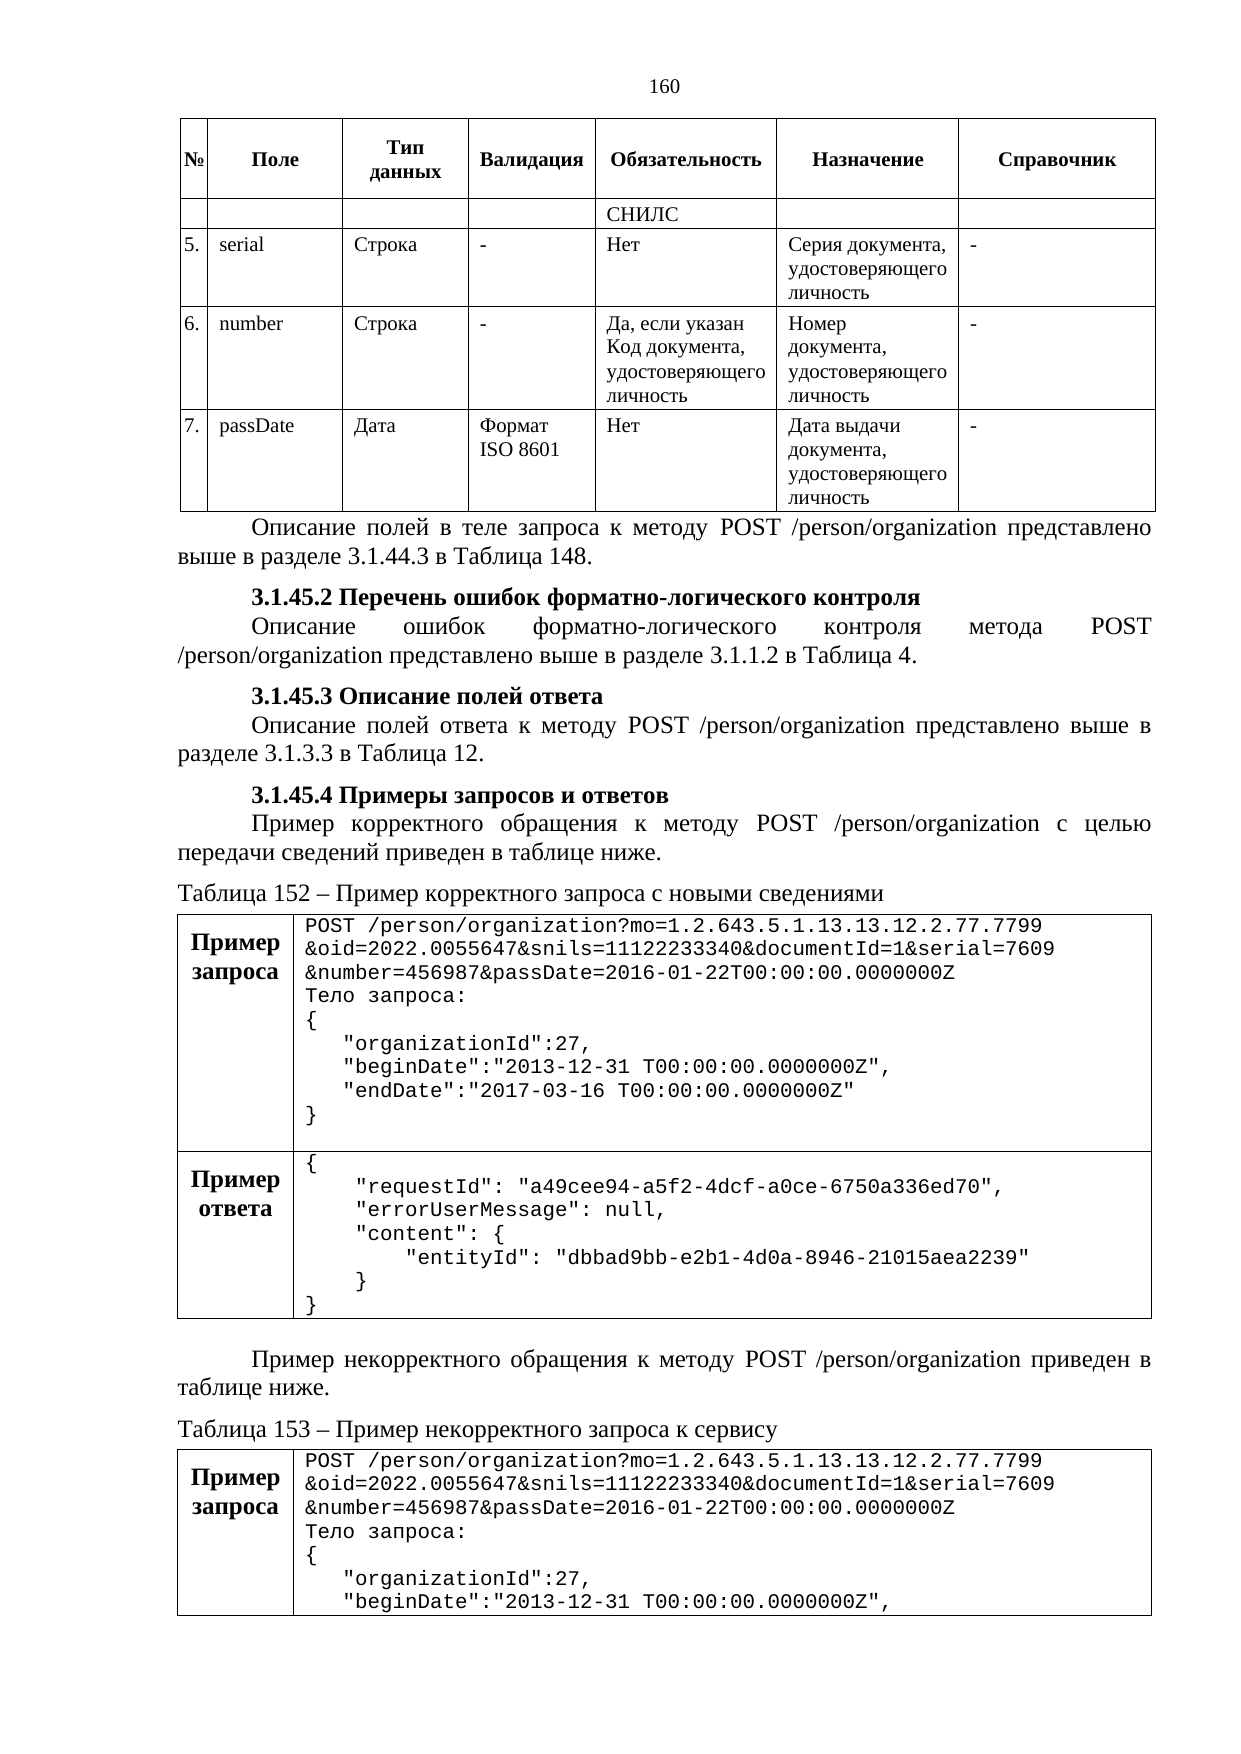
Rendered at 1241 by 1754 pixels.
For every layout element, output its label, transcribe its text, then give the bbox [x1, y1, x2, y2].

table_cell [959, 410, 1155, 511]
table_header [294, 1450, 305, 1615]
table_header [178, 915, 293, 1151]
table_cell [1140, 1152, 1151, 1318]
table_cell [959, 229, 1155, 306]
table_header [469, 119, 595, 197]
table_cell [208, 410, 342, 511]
subtitle Примеры запросов и ответов [251, 780, 1152, 808]
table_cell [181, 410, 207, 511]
text Описание полей в теле запроса к методу POST /person/organization представлено выше в разделе 3.1.44.3 в Таблица 148. [177, 512, 1152, 570]
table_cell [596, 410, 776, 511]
subtitle Перечень ошибок форматно-логического контроля [251, 582, 1152, 611]
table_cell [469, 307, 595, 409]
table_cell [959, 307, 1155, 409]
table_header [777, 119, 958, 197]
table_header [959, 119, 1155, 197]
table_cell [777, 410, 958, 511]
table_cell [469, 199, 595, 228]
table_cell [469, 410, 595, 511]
text Таблица 152 – Пример корректного запроса с новыми сведениями [177, 878, 1152, 907]
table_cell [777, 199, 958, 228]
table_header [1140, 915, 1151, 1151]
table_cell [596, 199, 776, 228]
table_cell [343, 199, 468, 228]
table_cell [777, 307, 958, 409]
text Таблица 153 – Пример некорректного запроса к сервису [177, 1414, 1152, 1442]
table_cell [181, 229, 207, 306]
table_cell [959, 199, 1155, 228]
text Пример корректного обращения к методу POST /person/organization с целью передачи сведений приведен в таблице ниже. [177, 808, 1152, 866]
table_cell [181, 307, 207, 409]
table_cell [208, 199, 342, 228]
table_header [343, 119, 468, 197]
text Пример некорректного обращения к методу POST /person/organization приведен в таблице ниже. [177, 1344, 1152, 1401]
text Описание ошибок форматно-логического контроля метода POST /person/organization представлено выше в разделе 3.1.1.2 в Таблица 4. [177, 611, 1152, 668]
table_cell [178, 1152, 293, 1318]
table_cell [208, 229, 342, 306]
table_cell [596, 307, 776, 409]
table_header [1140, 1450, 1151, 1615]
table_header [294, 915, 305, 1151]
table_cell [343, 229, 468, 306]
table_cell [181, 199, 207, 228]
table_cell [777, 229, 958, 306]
subtitle Описание полей ответа [251, 681, 1152, 710]
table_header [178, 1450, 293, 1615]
text Описание полей ответа к методу POST /person/organization представлено выше в разделе 3.1.3.3 в Таблица 12. [177, 710, 1152, 767]
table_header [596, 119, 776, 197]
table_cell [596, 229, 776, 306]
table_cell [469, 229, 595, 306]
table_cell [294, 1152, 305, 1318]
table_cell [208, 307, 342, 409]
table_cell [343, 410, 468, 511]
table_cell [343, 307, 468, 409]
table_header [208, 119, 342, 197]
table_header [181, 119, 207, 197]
